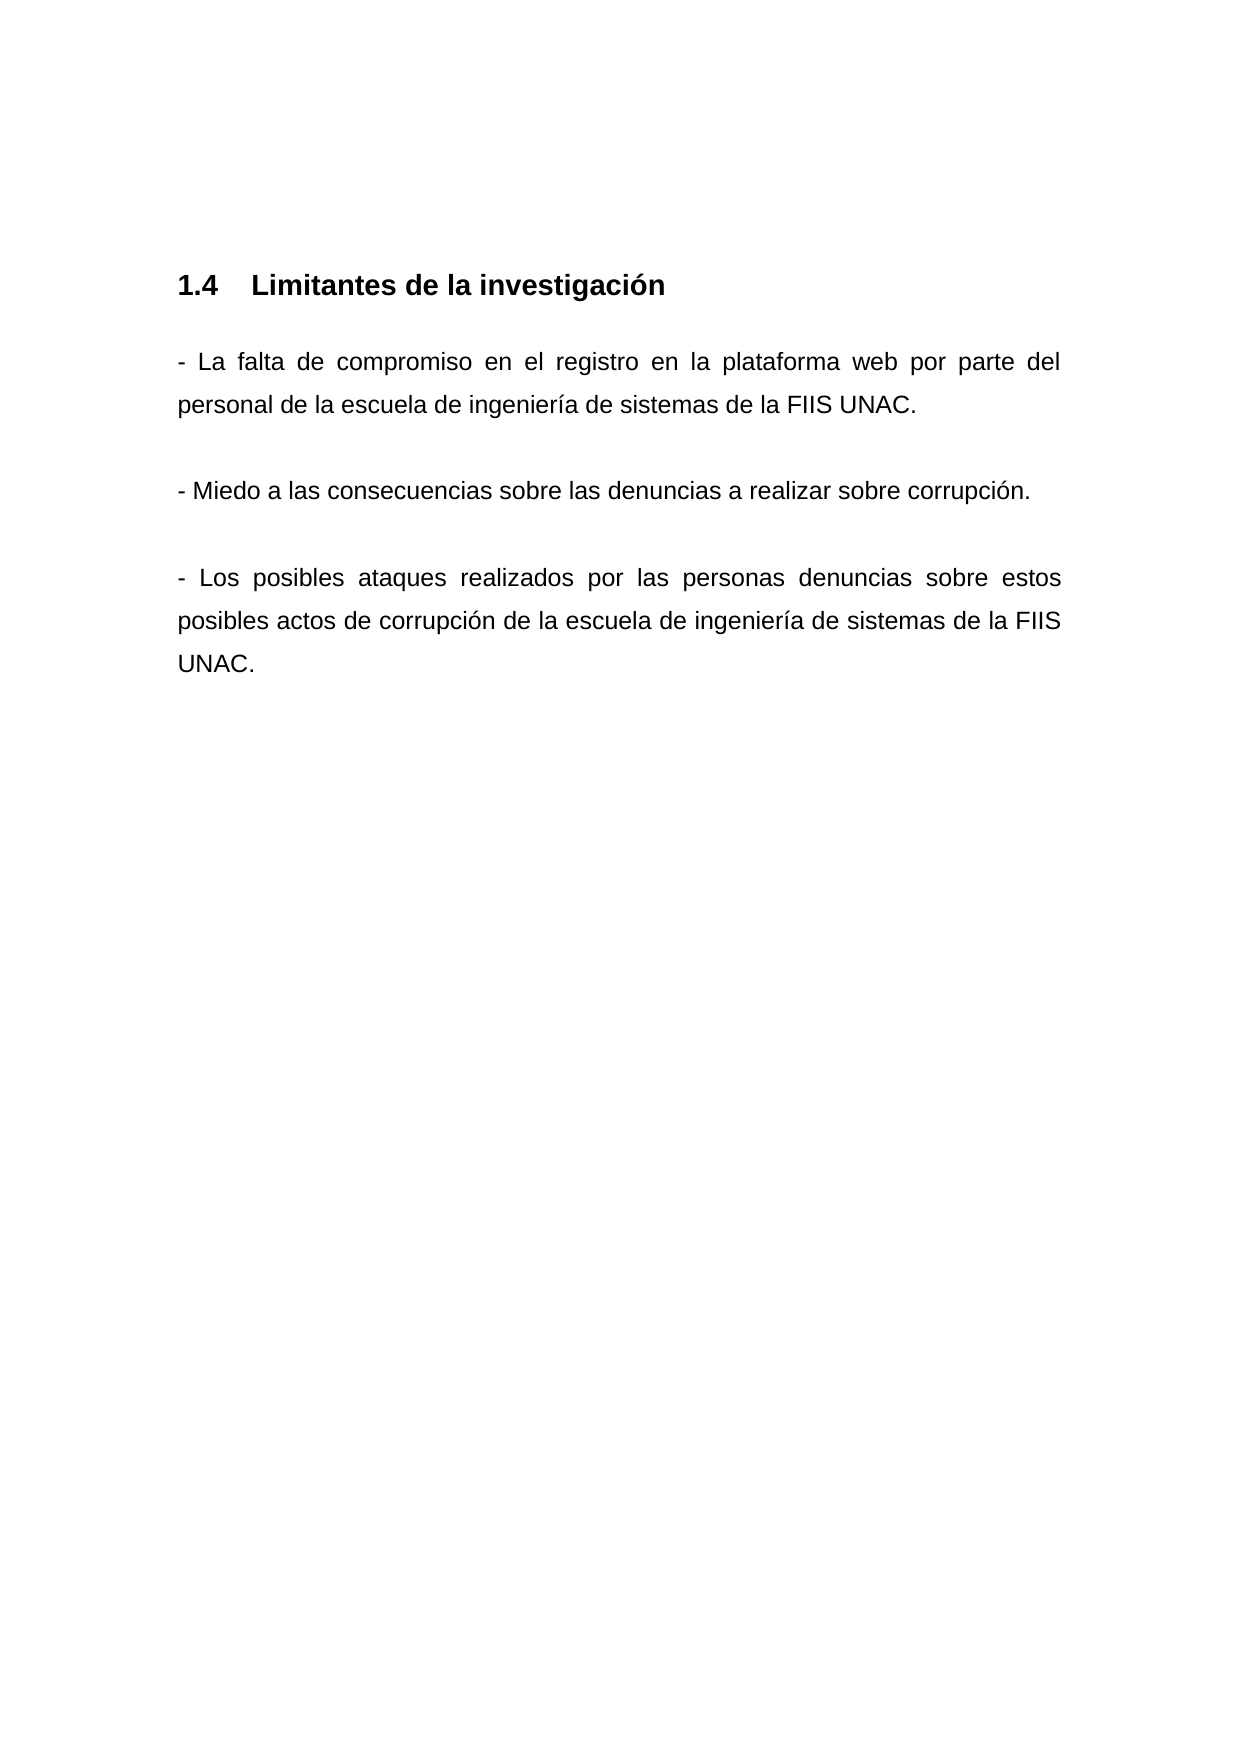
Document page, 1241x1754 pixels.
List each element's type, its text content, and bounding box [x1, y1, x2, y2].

text - Los posibles ataques realizados por las personas denuncias sobre estos posibles actos de corrupción de la escuela de ingeniería de sistemas de la FIIS UNAC. [177, 562, 1063, 677]
text - La falta de compromiso en el registro en la plataforma web por parte del personal de la escuela de ingeniería de sistemas de la FIIS UNAC. [177, 347, 1063, 419]
subtitle 1.4 Limitantes de la investigación [177, 268, 1063, 301]
text - Miedo a las consecuencias sobre las denuncias a realizar sobre corrupción. [177, 476, 1063, 505]
